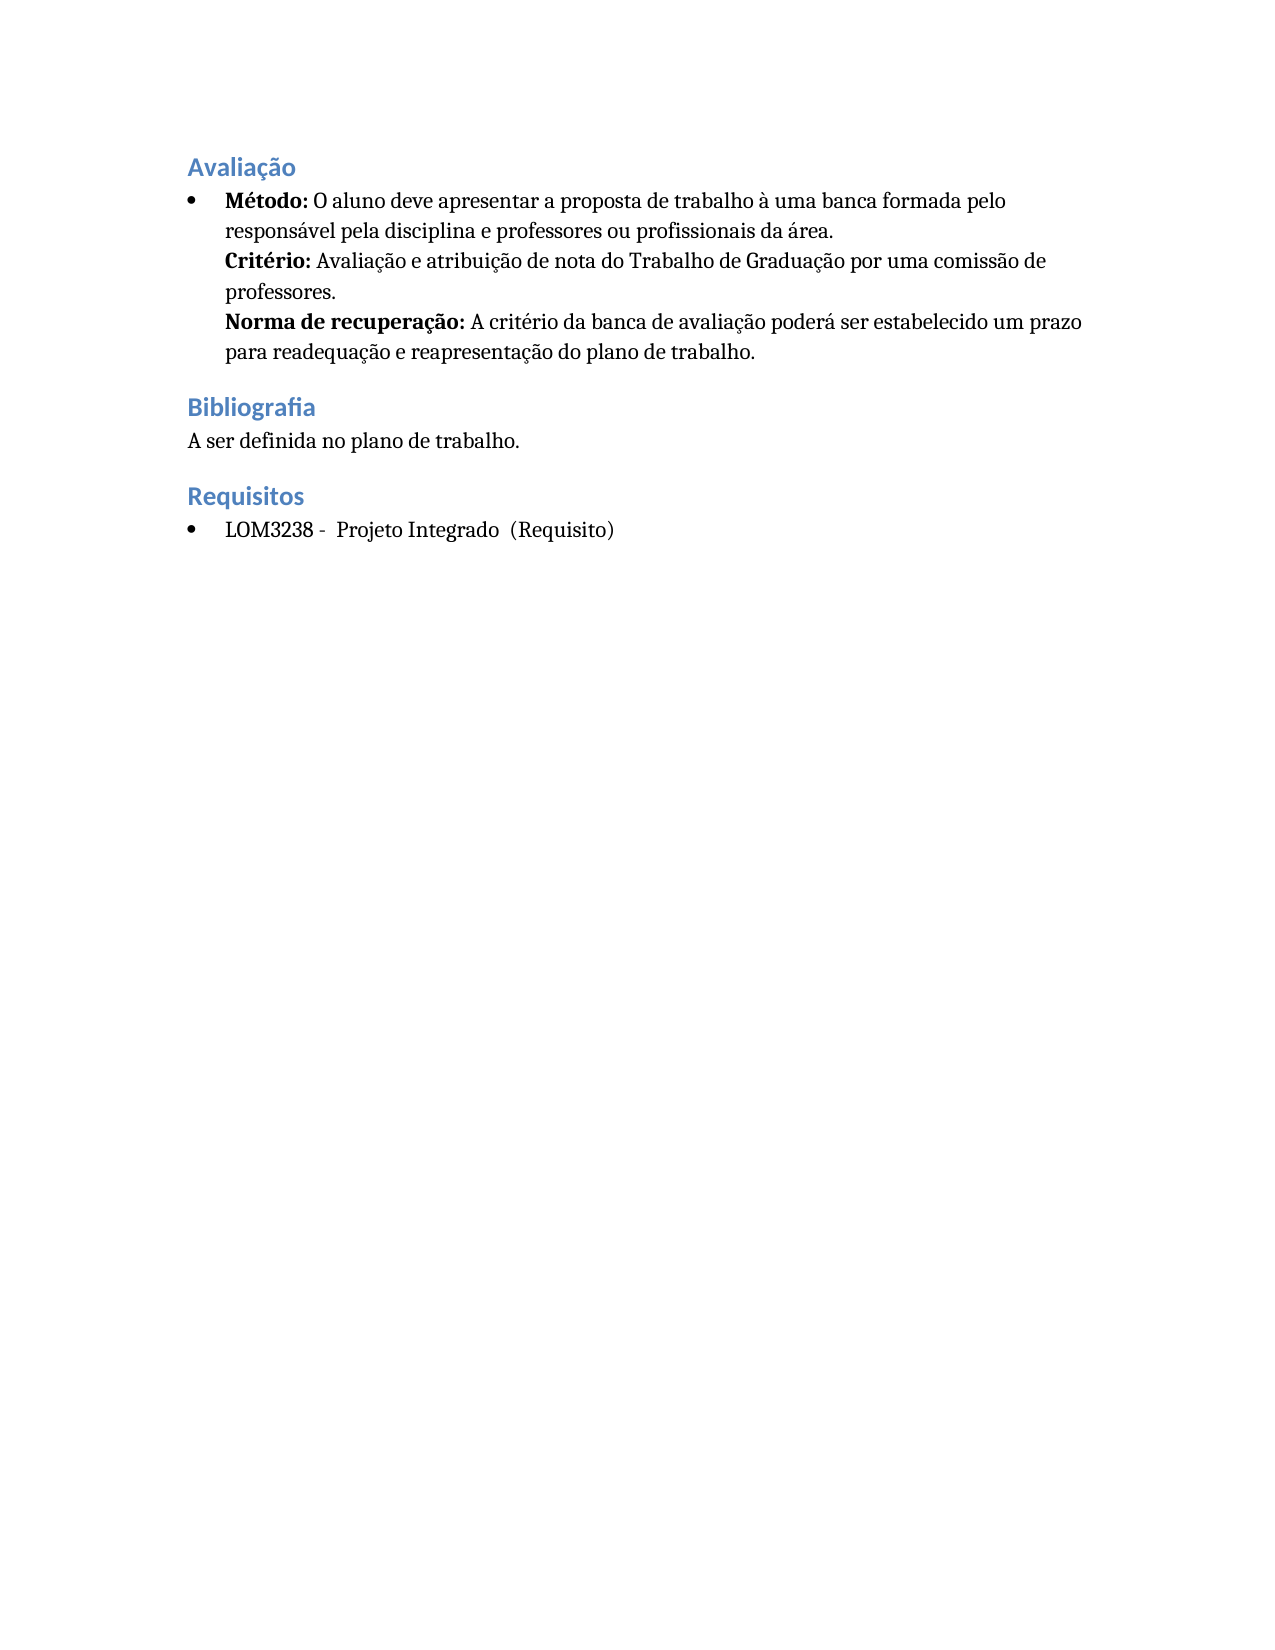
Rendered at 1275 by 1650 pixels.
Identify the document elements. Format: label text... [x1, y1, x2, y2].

list LOM3238 - Projeto Integrado (Requisito) [187, 517, 1087, 573]
subtitle Bibliografia [187, 390, 1087, 423]
list Método: O aluno deve apresentar a proposta de trabalho à uma banca formada pelo responsável pela disciplina e professores ou profissionais da área. Critério: Avaliação e atribuição de nota do Trabalho de Graduação por uma comissão de professores. Norma de recuperação: A critério da banca de avaliação poderá ser estabelecido um prazo para readequação e reapresentação do plano de trabalho. [187, 188, 1087, 365]
subtitle Avaliação [187, 150, 1087, 183]
subtitle Requisitos [187, 479, 1087, 512]
text A ser definida no plano de trabalho. [187, 428, 1087, 454]
